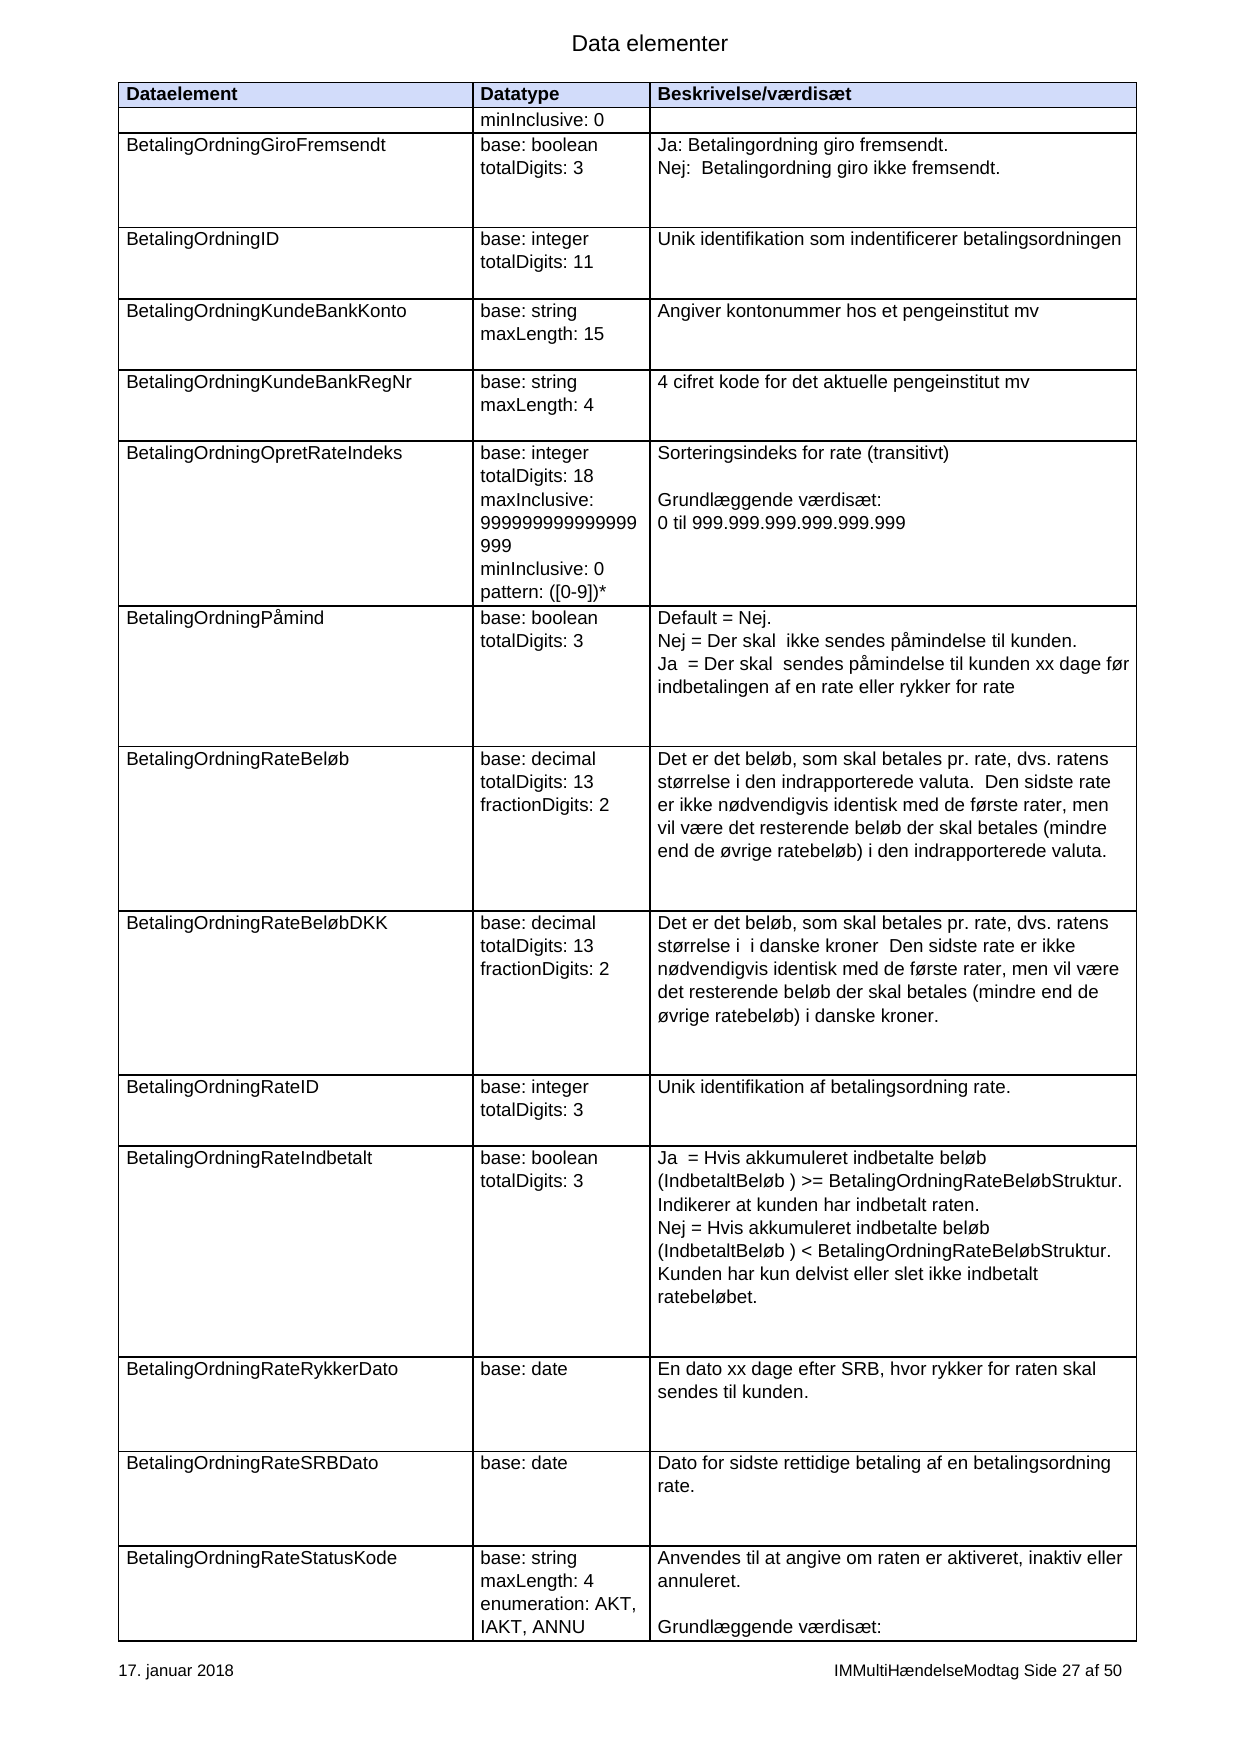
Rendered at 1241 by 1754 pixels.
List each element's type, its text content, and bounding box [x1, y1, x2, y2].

table_cell BetalingOrdningRateIndbetalt [119, 1147, 472, 1356]
table_cell Unik identifikation som indentificerer betalingsordningen [651, 228, 1136, 298]
table_cell 4 cifret kode for det aktuelle pengeinstitut mv [651, 371, 1136, 440]
table_cell Default = Nej. Nej = Der skal ikke sendes påmindelse til kunden. Ja = Der skal sendes påmindelse til kunden xx dage før indbetalingen af en rate eller rykker for rate [651, 607, 1136, 746]
table_cell base: decimal totalDigits: 13 fractionDigits: 2 [474, 747, 649, 910]
table_cell base: integer totalDigits: 3 [474, 1076, 649, 1145]
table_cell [119, 1547, 472, 1640]
table_cell BetalingOrdningGiroFremsendt [119, 134, 472, 227]
table_cell BetalingOrdningPåmind [119, 607, 472, 746]
table_cell BetalingOrdningKundeBankKonto [119, 300, 472, 369]
table_cell base: integer totalDigits: 18 maxInclusive: 999999999999999999 minInclusive: 0 pattern: ([0-9])* [474, 442, 649, 605]
table_header Datatype [474, 83, 649, 107]
table_cell base: string maxLength: 15 [474, 300, 649, 369]
table_cell base: boolean totalDigits: 3 [474, 134, 649, 227]
table_cell Det er det beløb, som skal betales pr. rate, dvs. ratens størrelse i den indrapporterede valuta. Den sidste rate er ikke nødvendigvis identisk med de første rater, men vil være det resterende beløb der skal betales (mindre end de øvrige ratebeløb) i den indrapporterede valuta. [651, 747, 1136, 910]
table_cell Ja: Betalingordning giro fremsendt. Nej: Betalingordning giro ikke fremsendt. [651, 134, 1136, 227]
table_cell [474, 108, 649, 132]
table_cell base: date [474, 1358, 649, 1451]
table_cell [651, 108, 1136, 132]
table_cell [474, 1547, 649, 1640]
table_cell base: string maxLength: 4 [474, 371, 649, 440]
table_cell base: boolean totalDigits: 3 [474, 607, 649, 746]
table_cell BetalingOrdningKundeBankRegNr [119, 371, 472, 440]
table_cell En dato xx dage efter SRB, hvor rykker for raten skal sendes til kunden. [651, 1358, 1136, 1451]
table_cell BetalingOrdningOpretRateIndeks [119, 442, 472, 605]
table_cell Det er det beløb, som skal betales pr. rate, dvs. ratens størrelse i i danske kroner Den sidste rate er ikke nødvendigvis identisk med de første rater, men vil være det resterende beløb der skal betales (mindre end de øvrige ratebeløb) i danske kroner. [651, 912, 1136, 1074]
table_cell Unik identifikation af betalingsordning rate. [651, 1076, 1136, 1145]
table_cell BetalingOrdningRateRykkerDato [119, 1358, 472, 1451]
table_cell Ja = Hvis akkumuleret indbetalte beløb (IndbetaltBeløb ) >= BetalingOrdningRateBeløbStruktur. Indikerer at kunden har indbetalt raten. Nej = Hvis akkumuleret indbetalte beløb (IndbetaltBeløb ) < BetalingOrdningRateBeløbStruktur. Kunden har kun delvist eller slet ikke indbetalt ratebeløbet. [651, 1147, 1136, 1356]
table_cell BetalingOrdningRateBeløb [119, 747, 472, 910]
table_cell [651, 1547, 1136, 1640]
table_cell BetalingOrdningID [119, 228, 472, 298]
table_header Dataelement [119, 83, 472, 107]
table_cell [119, 108, 472, 132]
table_cell base: date [474, 1452, 649, 1545]
table_cell Angiver kontonummer hos et pengeinstitut mv [651, 300, 1136, 369]
table_header Beskrivelse/værdisæt [651, 83, 1136, 107]
table_cell BetalingOrdningRateBeløbDKK [119, 912, 472, 1074]
table_cell Sorteringsindeks for rate (transitivt) Grundlæggende værdisæt: 0 til 999.999.999.999.999.999 [651, 442, 1136, 605]
table_cell base: boolean totalDigits: 3 [474, 1147, 649, 1356]
table_cell BetalingOrdningRateSRBDato [119, 1452, 472, 1545]
table_cell base: decimal totalDigits: 13 fractionDigits: 2 [474, 912, 649, 1074]
table_cell Dato for sidste rettidige betaling af en betalingsordning rate. [651, 1452, 1136, 1545]
table_cell BetalingOrdningRateID [119, 1076, 472, 1145]
table_cell base: integer totalDigits: 11 [474, 228, 649, 298]
